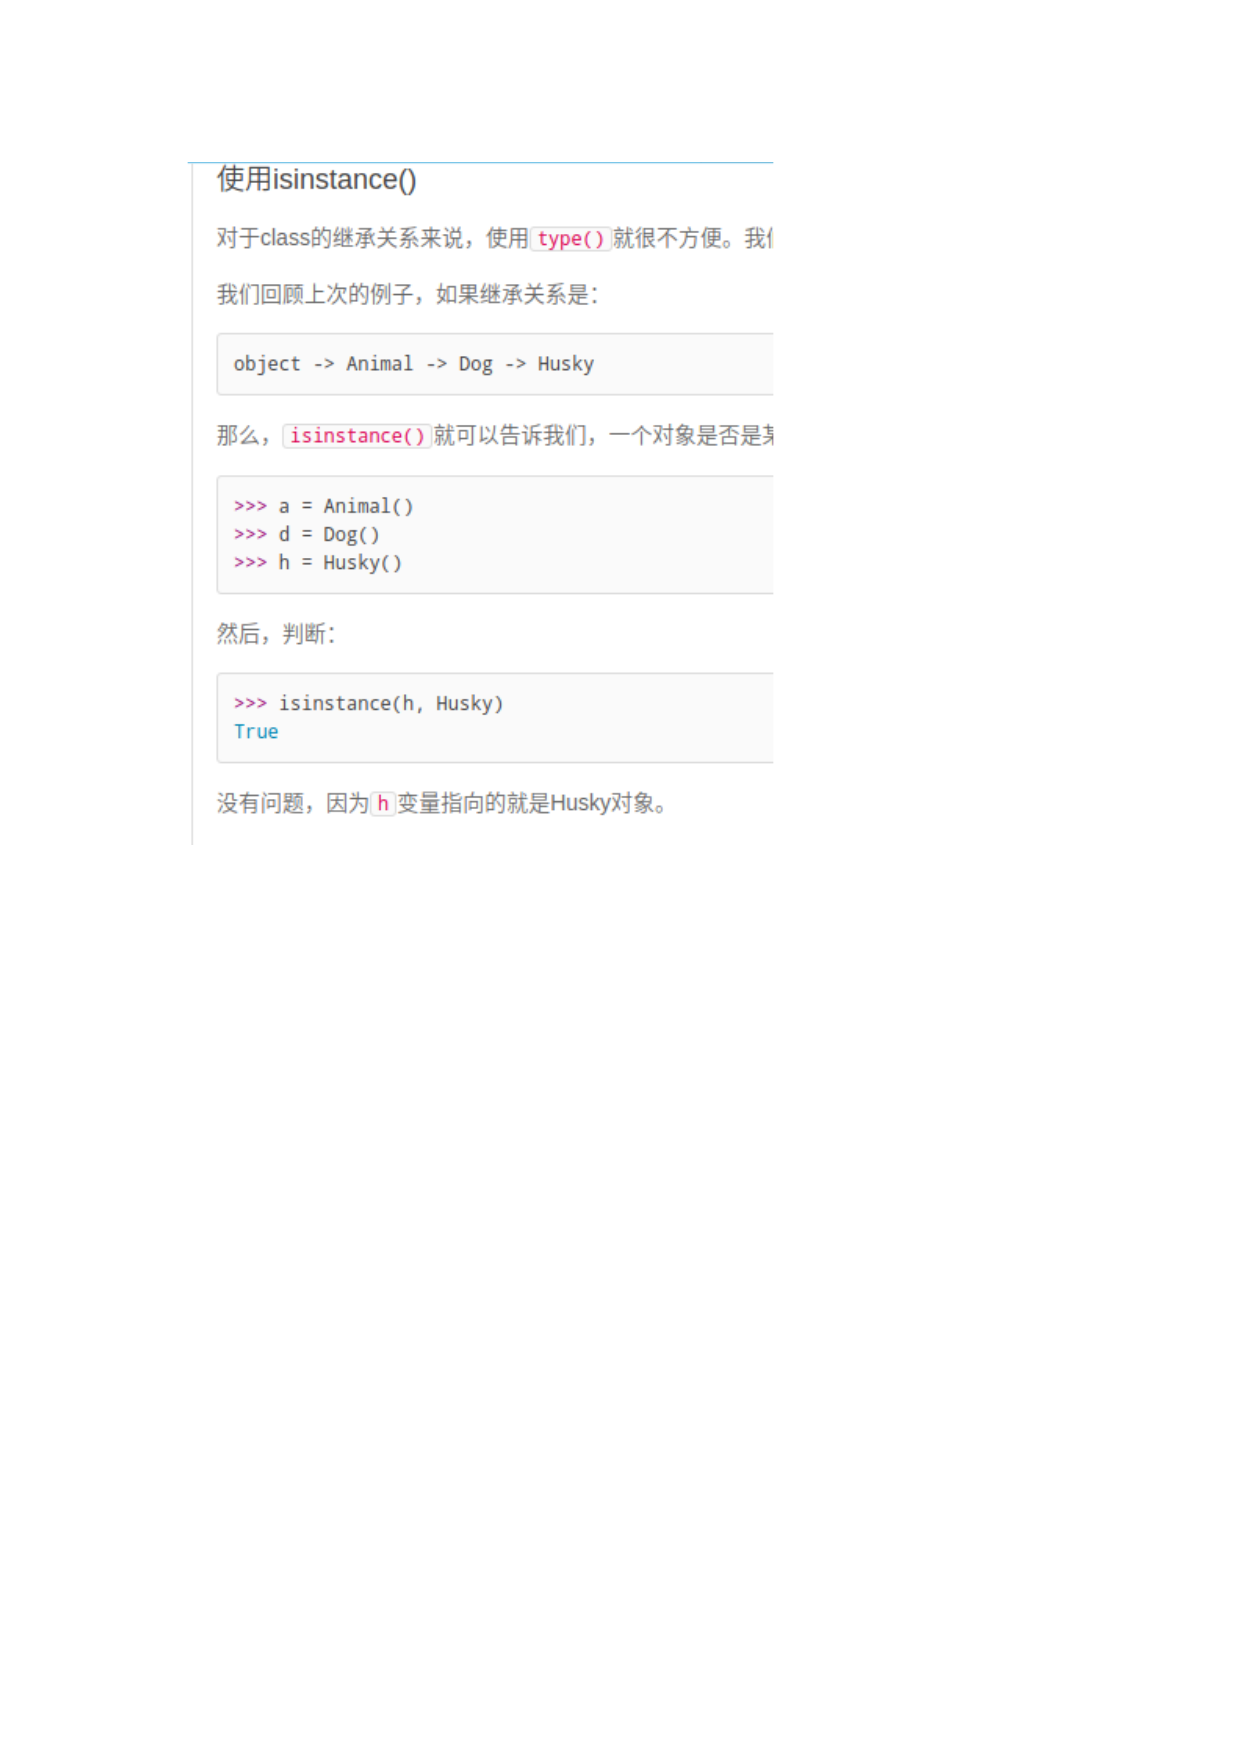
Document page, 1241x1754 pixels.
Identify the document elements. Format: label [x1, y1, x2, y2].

picture [187, 162, 774, 845]
